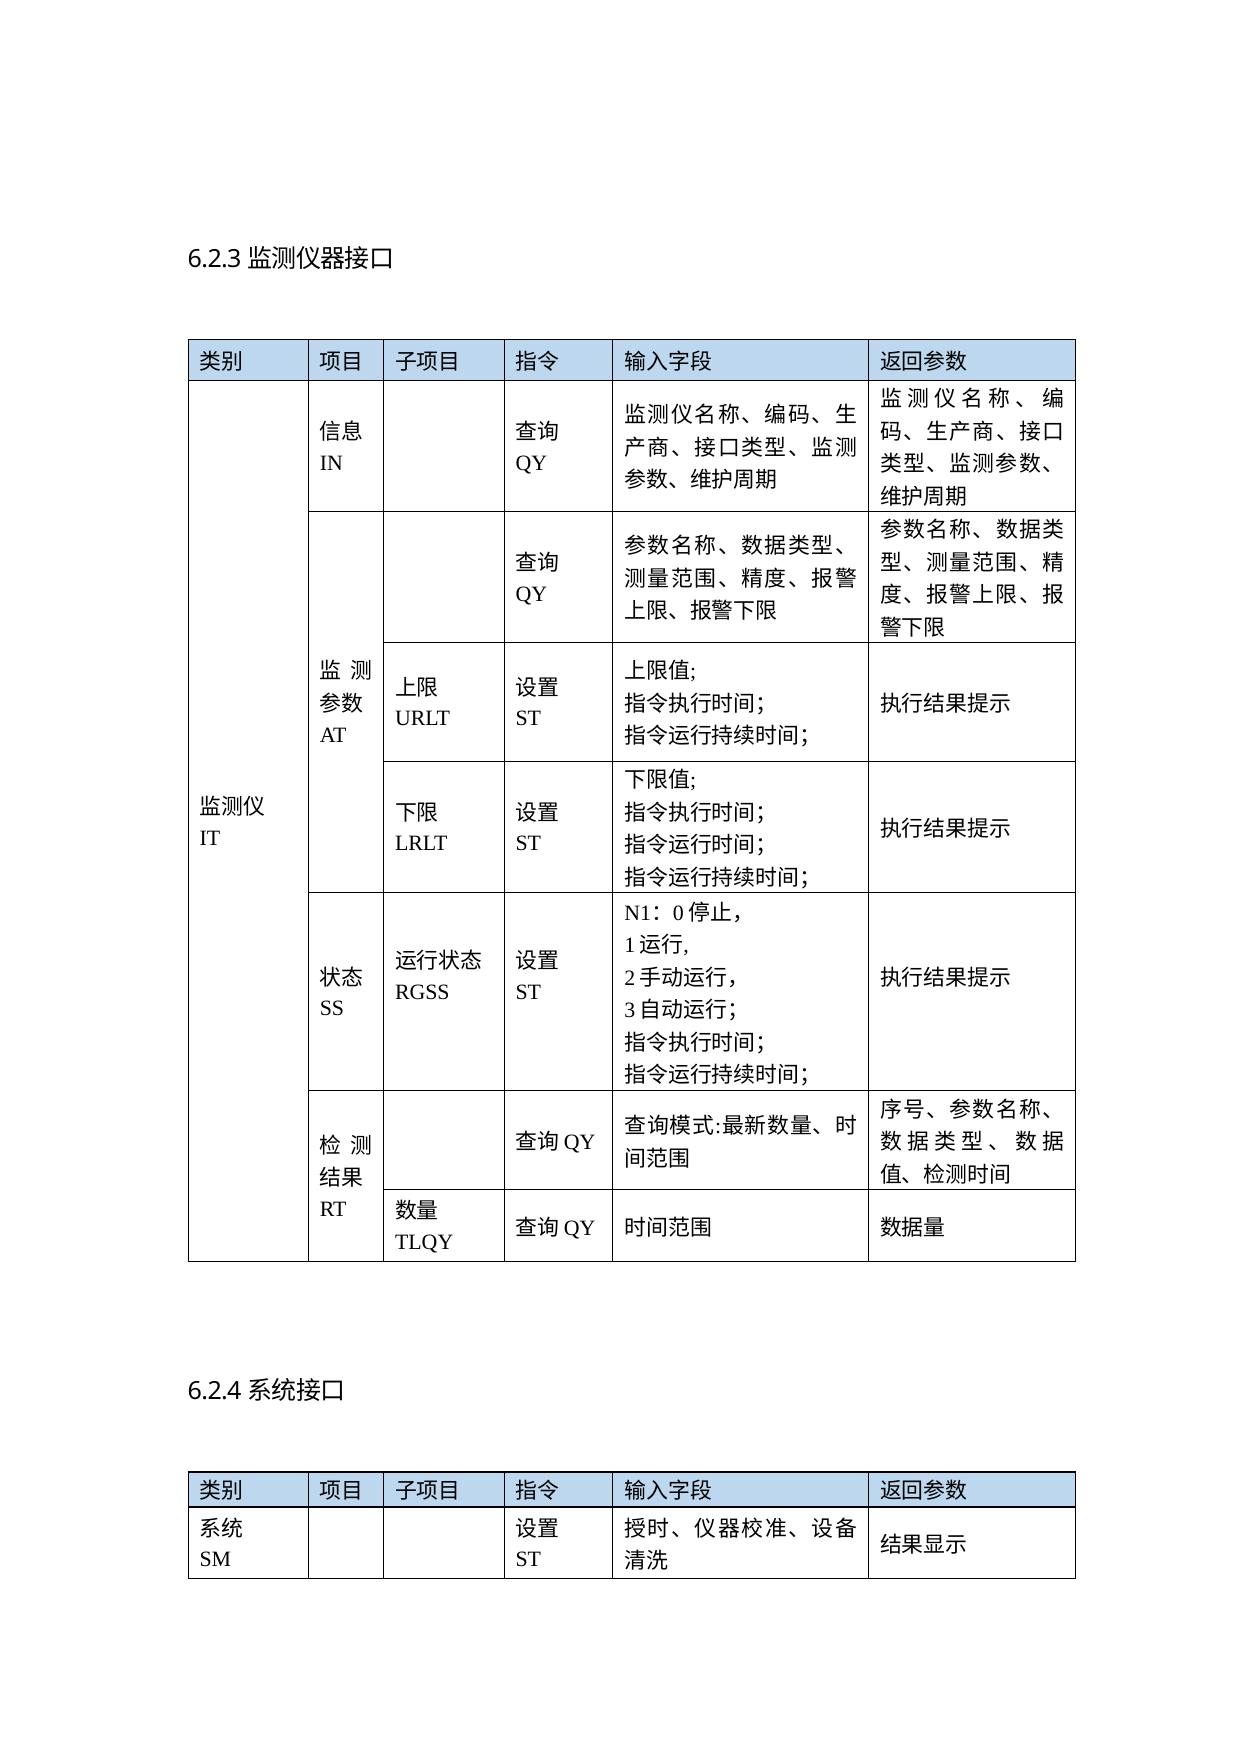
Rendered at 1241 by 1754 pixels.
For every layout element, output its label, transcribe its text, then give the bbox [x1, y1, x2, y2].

table_cell [384, 1091, 504, 1189]
table_cell 监测参数 AT [309, 512, 383, 892]
table_cell 下限 LRLT [384, 762, 504, 892]
table_cell 设置 ST [505, 762, 612, 892]
table_cell 设置 ST [505, 893, 612, 1090]
table_cell 时间范围 [613, 1190, 868, 1261]
table_cell 上限值; 指令执行时间； 指令运行持续时间； [613, 643, 868, 761]
table_cell [384, 381, 504, 511]
table_cell 执行结果提示 [869, 762, 1075, 892]
table_header 指令 [505, 340, 612, 380]
table_cell 查询QY [505, 1091, 612, 1189]
subtitle 6.2.4 系统接口 [187, 1356, 1053, 1421]
table_header 子项目 [384, 1473, 504, 1506]
table_cell 下限值; 指令执行时间； 指令运行时间； 指令运行持续时间； [613, 762, 868, 892]
table_cell 监测仪名称、编码、生产商、接口类型、监测参数、维护周期 [869, 381, 1075, 511]
table_cell 授时、仪器校准、设备清洗 [613, 1508, 868, 1578]
table_cell 设置 ST [505, 1508, 612, 1578]
table_cell 参数名称、数据类型、测量范围、精度、报警上限、报警下限 [613, 512, 868, 642]
table_cell 上限 URLT [384, 643, 504, 761]
table_cell [384, 1508, 504, 1578]
table_header 项目 [309, 1473, 383, 1506]
table_cell [309, 1508, 383, 1578]
table_cell 状态 SS [309, 893, 383, 1090]
table_header 类别 [189, 1473, 308, 1506]
table_cell 查询 QY [505, 512, 612, 642]
table_header 类别 [189, 340, 308, 380]
table_header 返回参数 [869, 1473, 1075, 1506]
table_header 输入字段 [613, 1473, 868, 1506]
table_header 输入字段 [613, 340, 868, 380]
subtitle 6.2.3 监测仪器接口 [187, 224, 1053, 289]
table_header 子项目 [384, 340, 504, 380]
table_header 返回参数 [869, 340, 1075, 380]
table_cell 监测仪名称、编码、生产商、接口类型、监测参数、维护周期 [613, 381, 868, 511]
table_cell 设置 ST [505, 643, 612, 761]
table_cell N1：0停止， 1运行, 2手动运行， 3自动运行； 指令执行时间； 指令运行持续时间； [613, 893, 868, 1090]
table_cell 查询QY [505, 1190, 612, 1261]
table_cell 检测结果 RT [309, 1091, 383, 1261]
table_cell 运行状态 RGSS [384, 893, 504, 1090]
table_cell 结果显示 [869, 1508, 1075, 1578]
table_header 指令 [505, 1473, 612, 1506]
table_cell 数量 TLQY [384, 1190, 504, 1261]
table_cell 数据量 [869, 1190, 1075, 1261]
table_cell 执行结果提示 [869, 643, 1075, 761]
table_cell 参数名称、数据类型、测量范围、精度、报警上限、报警下限 [869, 512, 1075, 642]
table_cell 系统 SM [189, 1508, 308, 1578]
table_cell [384, 512, 504, 642]
table_cell 信息 IN [309, 381, 383, 511]
table_cell 查询 QY [505, 381, 612, 511]
table_cell 查询模式:最新数量、时间范围 [613, 1091, 868, 1189]
table_cell 监测仪 IT [189, 381, 308, 1261]
table_cell 序号、参数名称、数据类型、数据值、检测时间 [869, 1091, 1075, 1189]
table_header 项目 [309, 340, 383, 380]
table_cell 执行结果提示 [869, 893, 1075, 1090]
